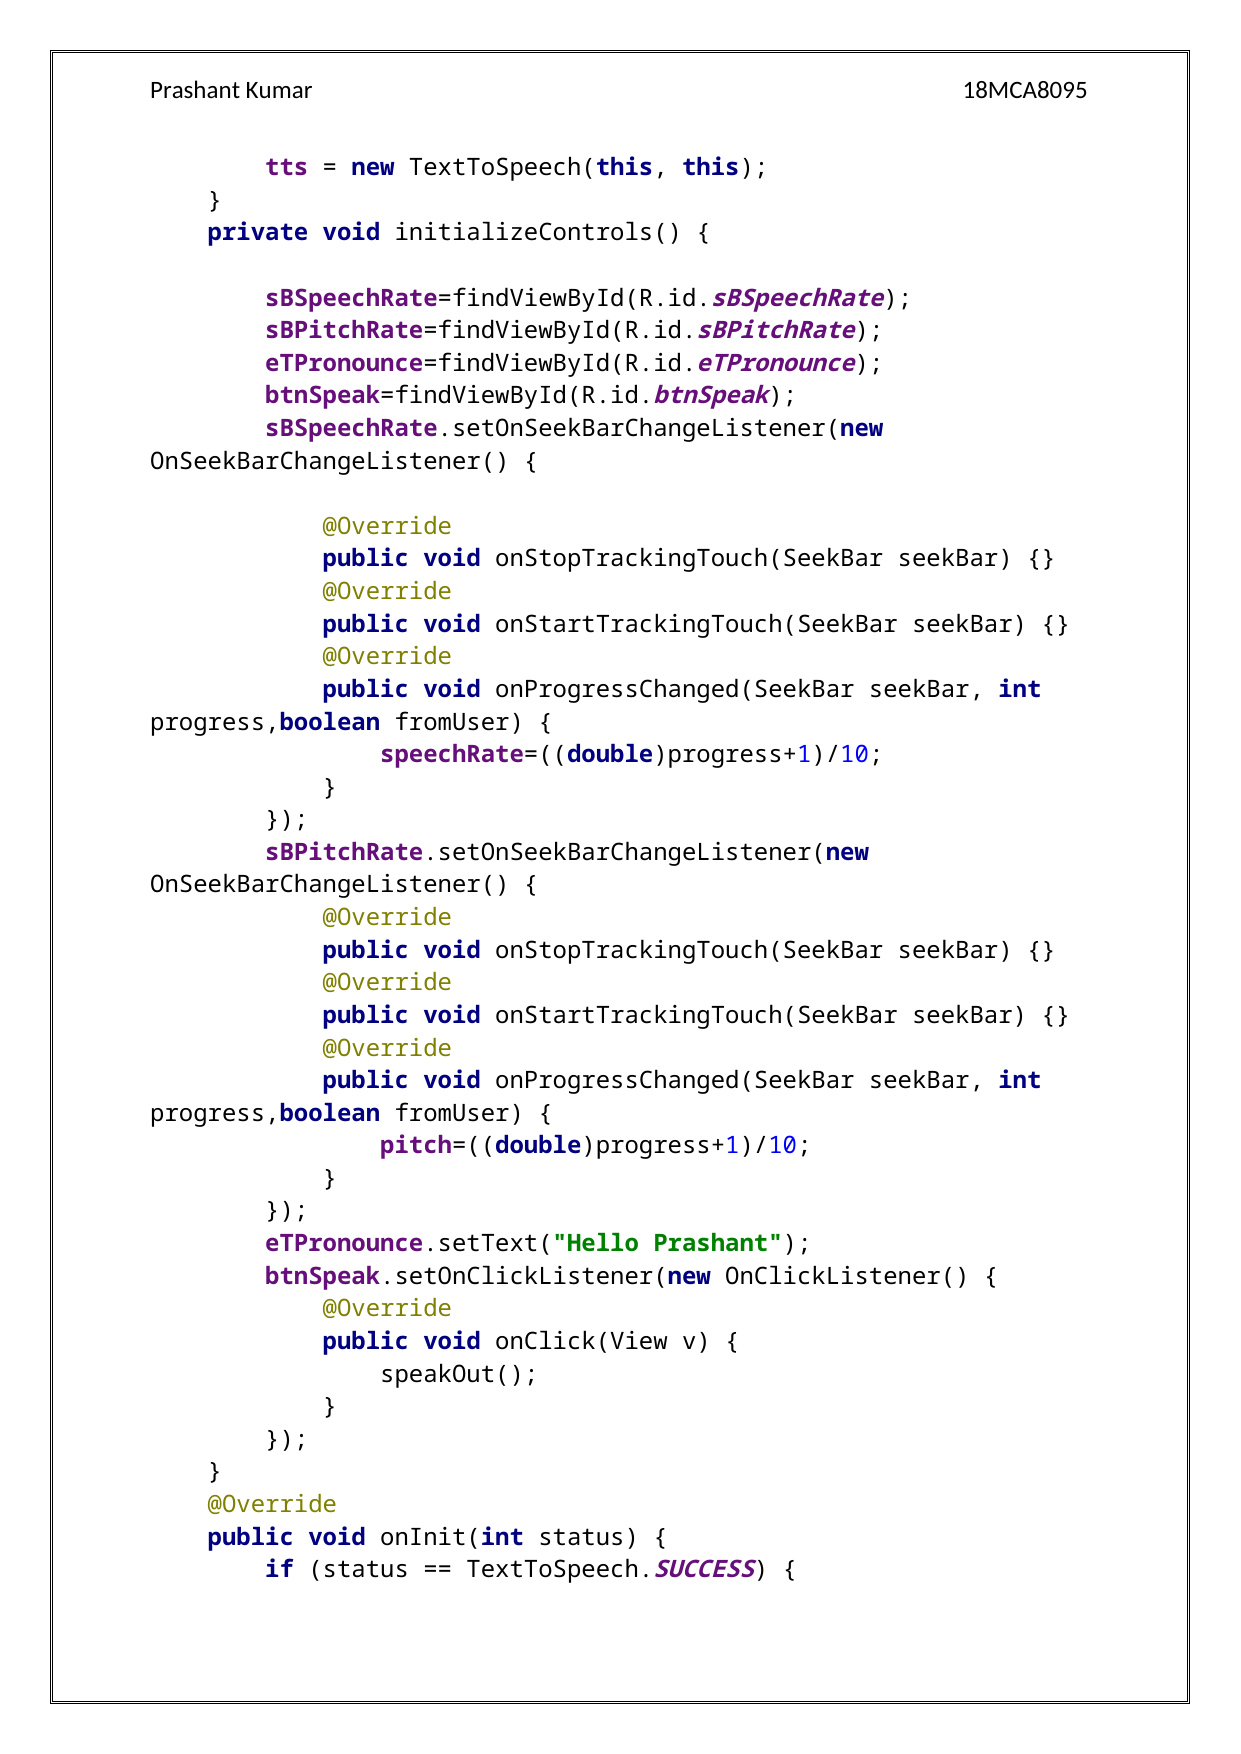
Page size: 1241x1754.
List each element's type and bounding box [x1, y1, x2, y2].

text [150, 150, 1090, 1584]
